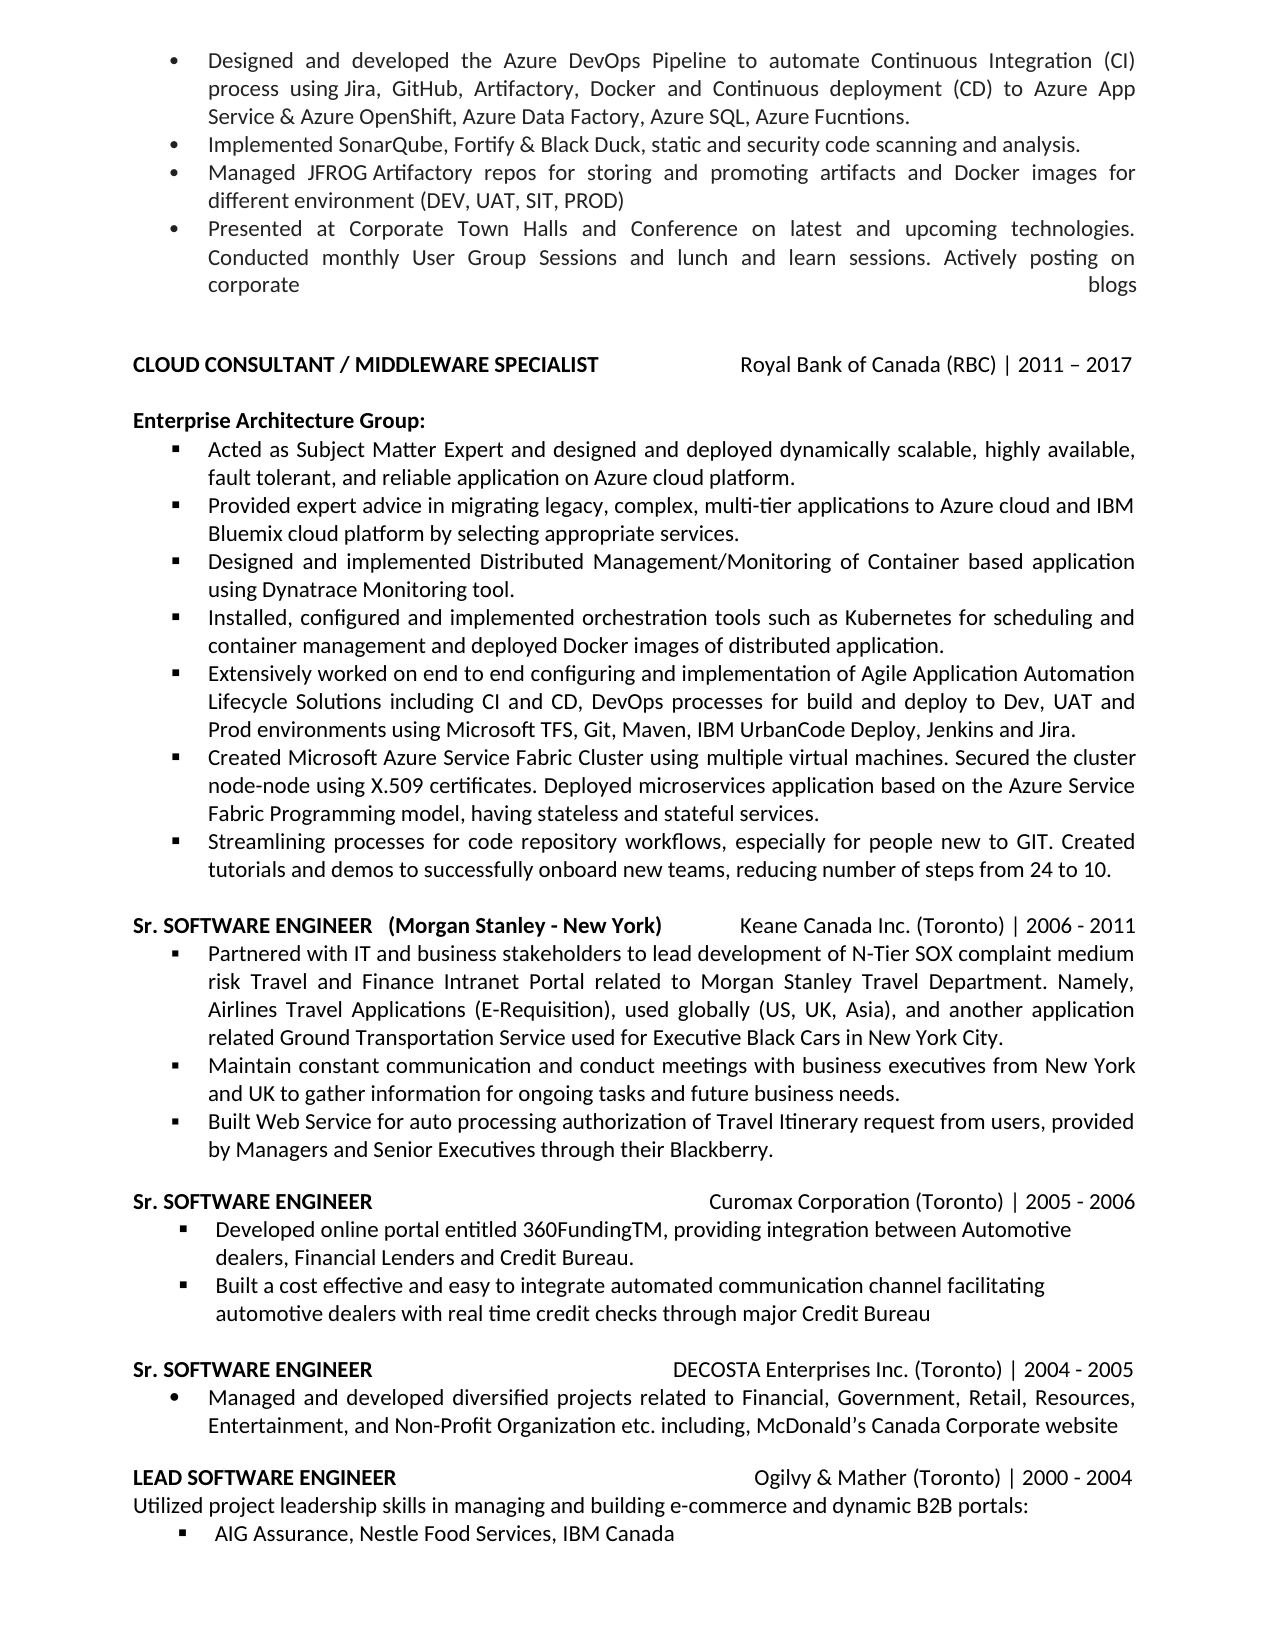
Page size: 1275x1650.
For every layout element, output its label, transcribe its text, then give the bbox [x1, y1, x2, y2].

subtitle Extensively worked on end to end configuring and implementation of Agile Application Automation Lifecycle Solutions including CI and CD, DevOps processes for build and deploy to Dev, UAT and Prod environments using Microsoft TFS, Git, Maven, IBM UrbanCode Deploy, Jenkins and Jira. [170, 659, 1137, 743]
list AIG Assurance, Nestle Food Services, IBM Canada [177, 1519, 1137, 1547]
subtitle Designed and implemented Distributed Management/Monitoring of Container based application using Dynatrace Monitoring tool. [170, 547, 1137, 603]
subtitle Provided expert advice in migrating legacy, complex, multi-tier applications to Azure cloud and IBM Bluemix cloud platform by selecting appropriate services. [170, 491, 1137, 547]
list Managed and developed diversified projects related to Financial, Government, Retail, Resources, Entertainment, and Non-Profit Organization etc. including, McDonald’s Canada Corporate website [170, 1383, 1137, 1439]
list Built a cost effective and easy to integrate automated communication channel facilitating automotive dealers with real time credit checks through major Credit Bureau [178, 1271, 1137, 1327]
subtitle Created Microsoft Azure Service Fabric Cluster using multiple virtual machines. Secured the cluster node-node using X.509 certificates. Deployed microservices application based on the Azure Service Fabric Programming model, having stateless and stateful services. [170, 743, 1137, 827]
subtitle Installed, configured and implemented orchestration tools such as Kubernetes for scheduling and container management and deployed Docker images of distributed application. [170, 603, 1137, 659]
text Utilized project leadership skills in managing and building e-commerce and dynamic B2B portals: [133, 1491, 1137, 1519]
list Partnered with IT and business stakeholders to lead development of N-Tier SOX complaint medium risk Travel and Finance Intranet Portal related to Morgan Stanley Travel Department. Namely, Airlines Travel Applications (E-Requisition), used globally (US, UK, Asia), and another application related Ground Transportation Service used for Executive Black Cars in New York City. [170, 939, 1137, 1051]
subtitle CLOUD CONSULTANT / MIDDLEWARE SPECIALIST Royal Bank of Canada (RBC) | 2011 – 2017 Enterprise Architecture Group: [133, 351, 1137, 435]
text Sr. SOFTWARE ENGINEER DECOSTA Enterprises Inc. (Toronto) | 2004 - 2005 [133, 1355, 1137, 1383]
list Developed online portal entitled 360FundingTM, providing integration between Automotive dealers, Financial Lenders and Credit Bureau. [178, 1215, 1137, 1271]
text Sr. SOFTWARE ENGINEER Curomax Corporation (Toronto) | 2005 - 2006 [133, 1187, 1137, 1215]
list Presented at Corporate Town Halls and Conference on latest and upcoming technologies. Conducted monthly User Group Sessions and lunch and learn sessions. Actively posting on corporate blogs [170, 214, 1137, 323]
text LEAD SOFTWARE ENGINEER Ogilvy & Mather (Toronto) | 2000 - 2004 [133, 1463, 1137, 1491]
subtitle Acted as Subject Matter Expert and designed and deployed dynamically scalable, highly available, fault tolerant, and reliable application on Azure cloud platform. [170, 435, 1137, 491]
list Designed and developed the Azure DevOps Pipeline to automate Continuous Integration (CI) process using Jira, GitHub, Artifactory, Docker and Continuous deployment (CD) to Azure App Service & Azure OpenShift, Azure Data Factory, Azure SQL, Azure Fucntions. [170, 46, 1137, 131]
list Maintain constant communication and conduct meetings with business executives from New York and UK to gather information for ongoing tasks and future business needs. [170, 1051, 1137, 1107]
list Managed JFROG Artifactory repos for storing and promoting artifacts and Docker images for different environment (DEV, UAT, SIT, PROD) [170, 158, 1137, 214]
list Built Web Service for auto processing authorization of Travel Itinerary request from users, provided by Managers and Senior Executives through their Blackberry. [170, 1107, 1137, 1163]
subtitle Streamlining processes for code repository workflows, especially for people new to GIT. Created tutorials and demos to successfully onboard new teams, reducing number of steps from 24 to 10. [170, 827, 1137, 883]
subtitle Sr. SOFTWARE ENGINEER (Morgan Stanley - New York) Keane Canada Inc. (Toronto) | 2006 - 2011 [133, 911, 1137, 939]
list Implemented SonarQube, Fortify & Black Duck, static and security code scanning and analysis. [170, 131, 1137, 158]
